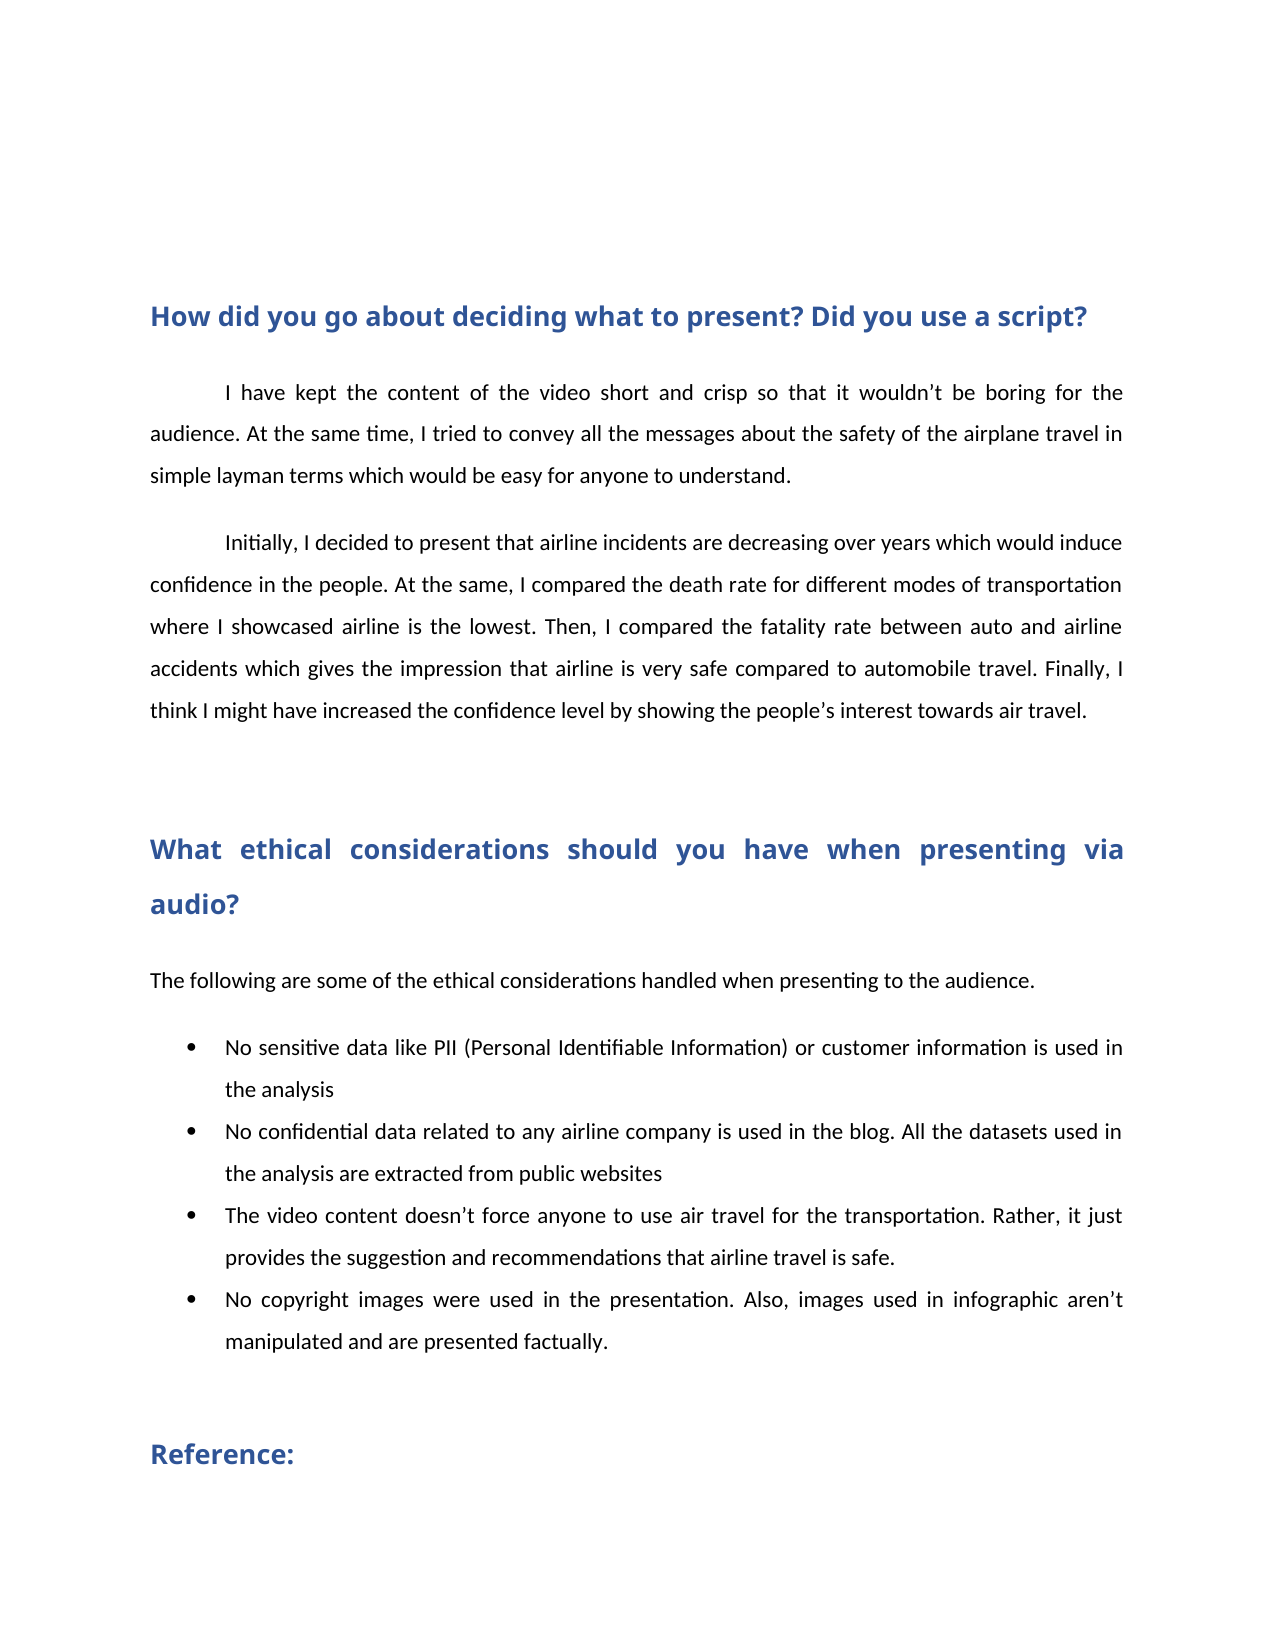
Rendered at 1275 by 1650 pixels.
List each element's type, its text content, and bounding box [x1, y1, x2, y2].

list No confidential data related to any airline company is used in the blog. All the datasets used in the analysis are extracted from public websites [187, 1117, 1125, 1187]
text The following are some of the ethical considerations handled when presenting to the audience. [150, 966, 1125, 994]
text How did you go about deciding what to present? Did you use a script? [150, 297, 1125, 334]
text What ethical considerations should you have when presenting via audio? [150, 830, 1125, 923]
text Initially, I decided to present that airline incidents are decreasing over years which would induce confidence in the people. At the same, I compared the death rate for different modes of transportation where I showcased airline is the lowest. Then, I compared the fatality rate between auto and airline accidents which gives the impression that airline is very safe compared to automobile travel. Finally, I think I might have increased the confidence level by showing the people’s interest towards air travel. [150, 528, 1125, 724]
list No copyright images were used in the presentation. Also, images used in infographic aren’t manipulated and are presented factually. [187, 1285, 1125, 1355]
list No sensitive data like PII (Personal Identifiable Information) or customer information is used in the analysis [187, 1033, 1125, 1103]
list The video content doesn’t force anyone to use air travel for the transportation. Rather, it just provides the suggestion and recommendations that airline travel is safe. [187, 1201, 1125, 1271]
text Reference: [150, 1436, 1125, 1473]
text I have kept the content of the video short and crisp so that it wouldn’t be boring for the audience. At the same time, I tried to convey all the messages about the safety of the airplane travel in simple layman terms which would be easy for anyone to understand. [150, 378, 1125, 489]
